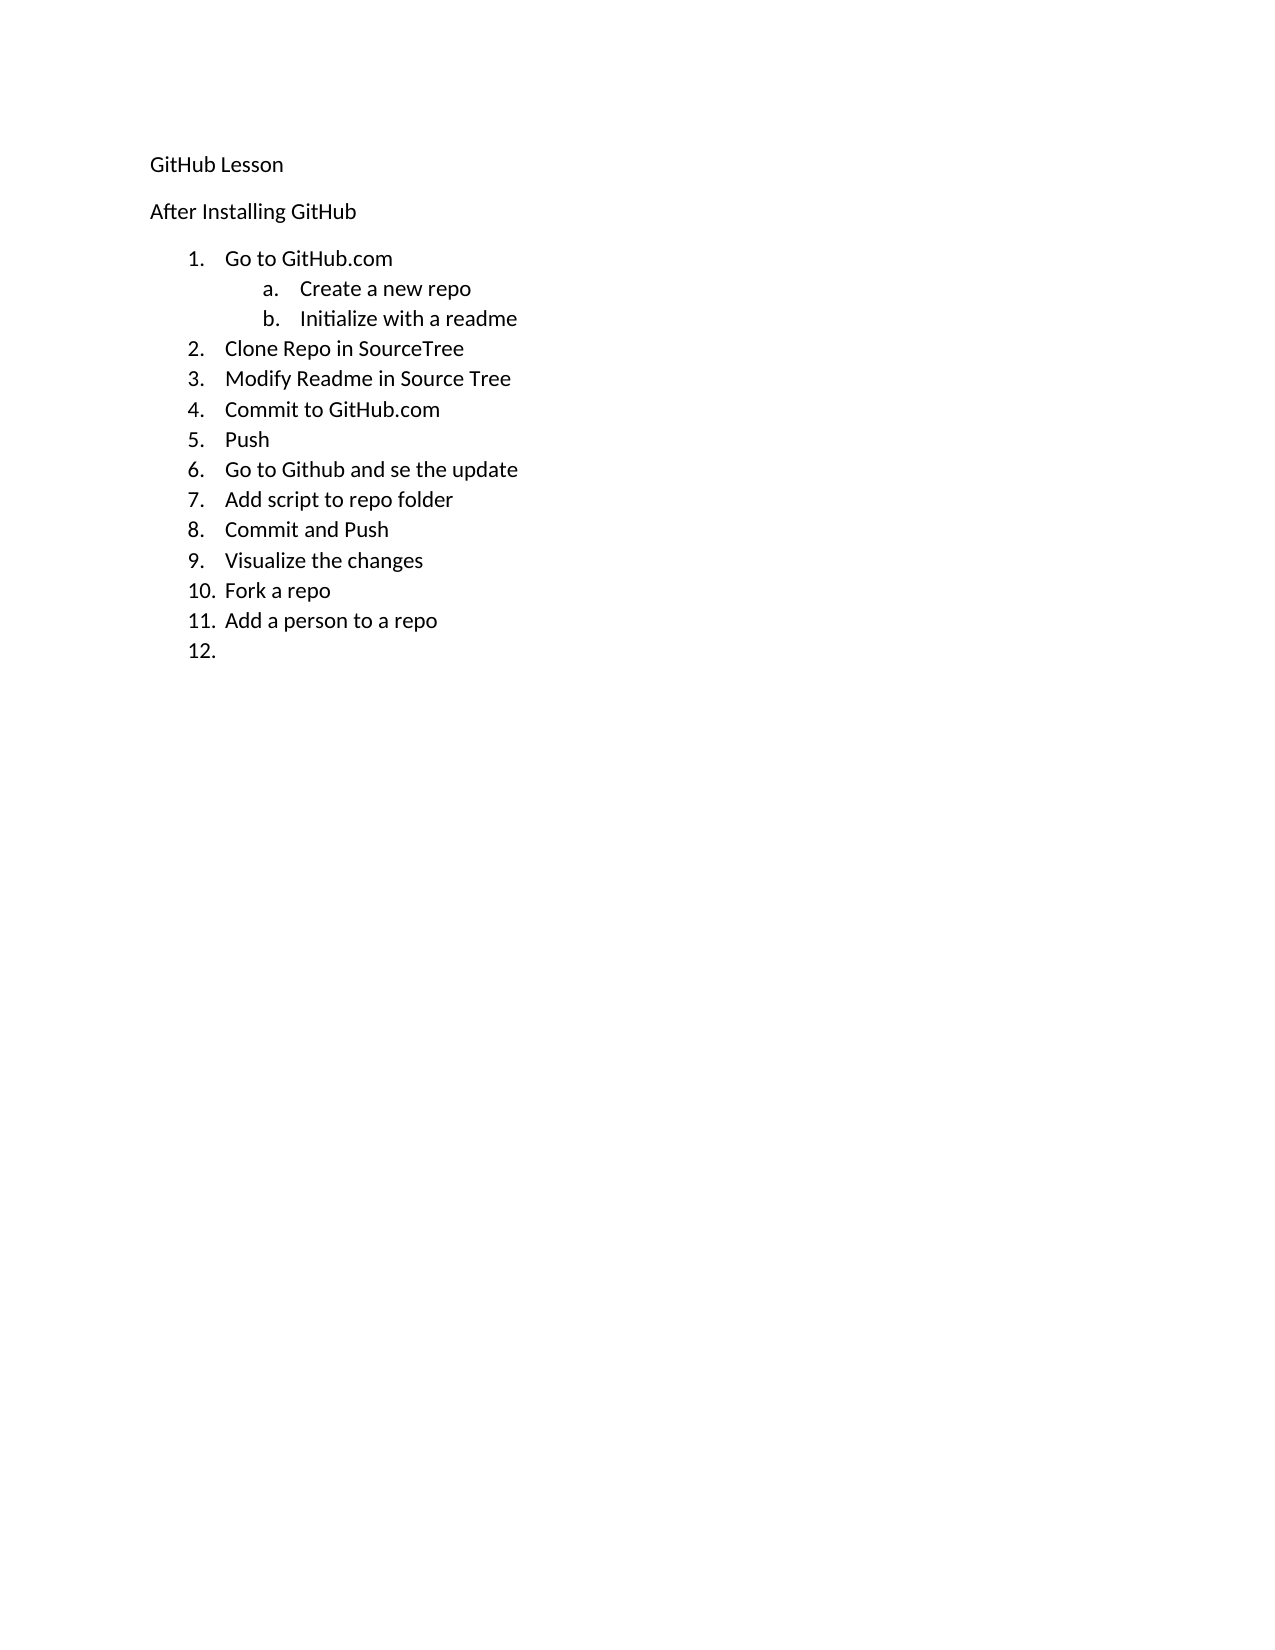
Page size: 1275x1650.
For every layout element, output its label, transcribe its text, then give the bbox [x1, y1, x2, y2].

list Clone Repo in SourceTree [187, 334, 1125, 362]
list Add script to repo folder [187, 485, 1125, 513]
list Push [187, 425, 1125, 453]
list Go to Github and se the update [187, 455, 1125, 483]
list Commit and Push [187, 516, 1125, 544]
list Create a new repo [262, 274, 1125, 302]
list Initialize with a readme [262, 304, 1125, 332]
list Fork a repo [187, 576, 1125, 604]
list Go to GitHub.com [187, 244, 1125, 272]
list Add a person to a repo [187, 606, 1125, 634]
text GitHub Lesson [150, 150, 1125, 178]
list Modify Readme in Source Tree [187, 364, 1125, 393]
list Visualize the changes [187, 546, 1125, 574]
text After Installing GitHub [150, 197, 1125, 225]
list Commit to GitHub.com [187, 395, 1125, 423]
